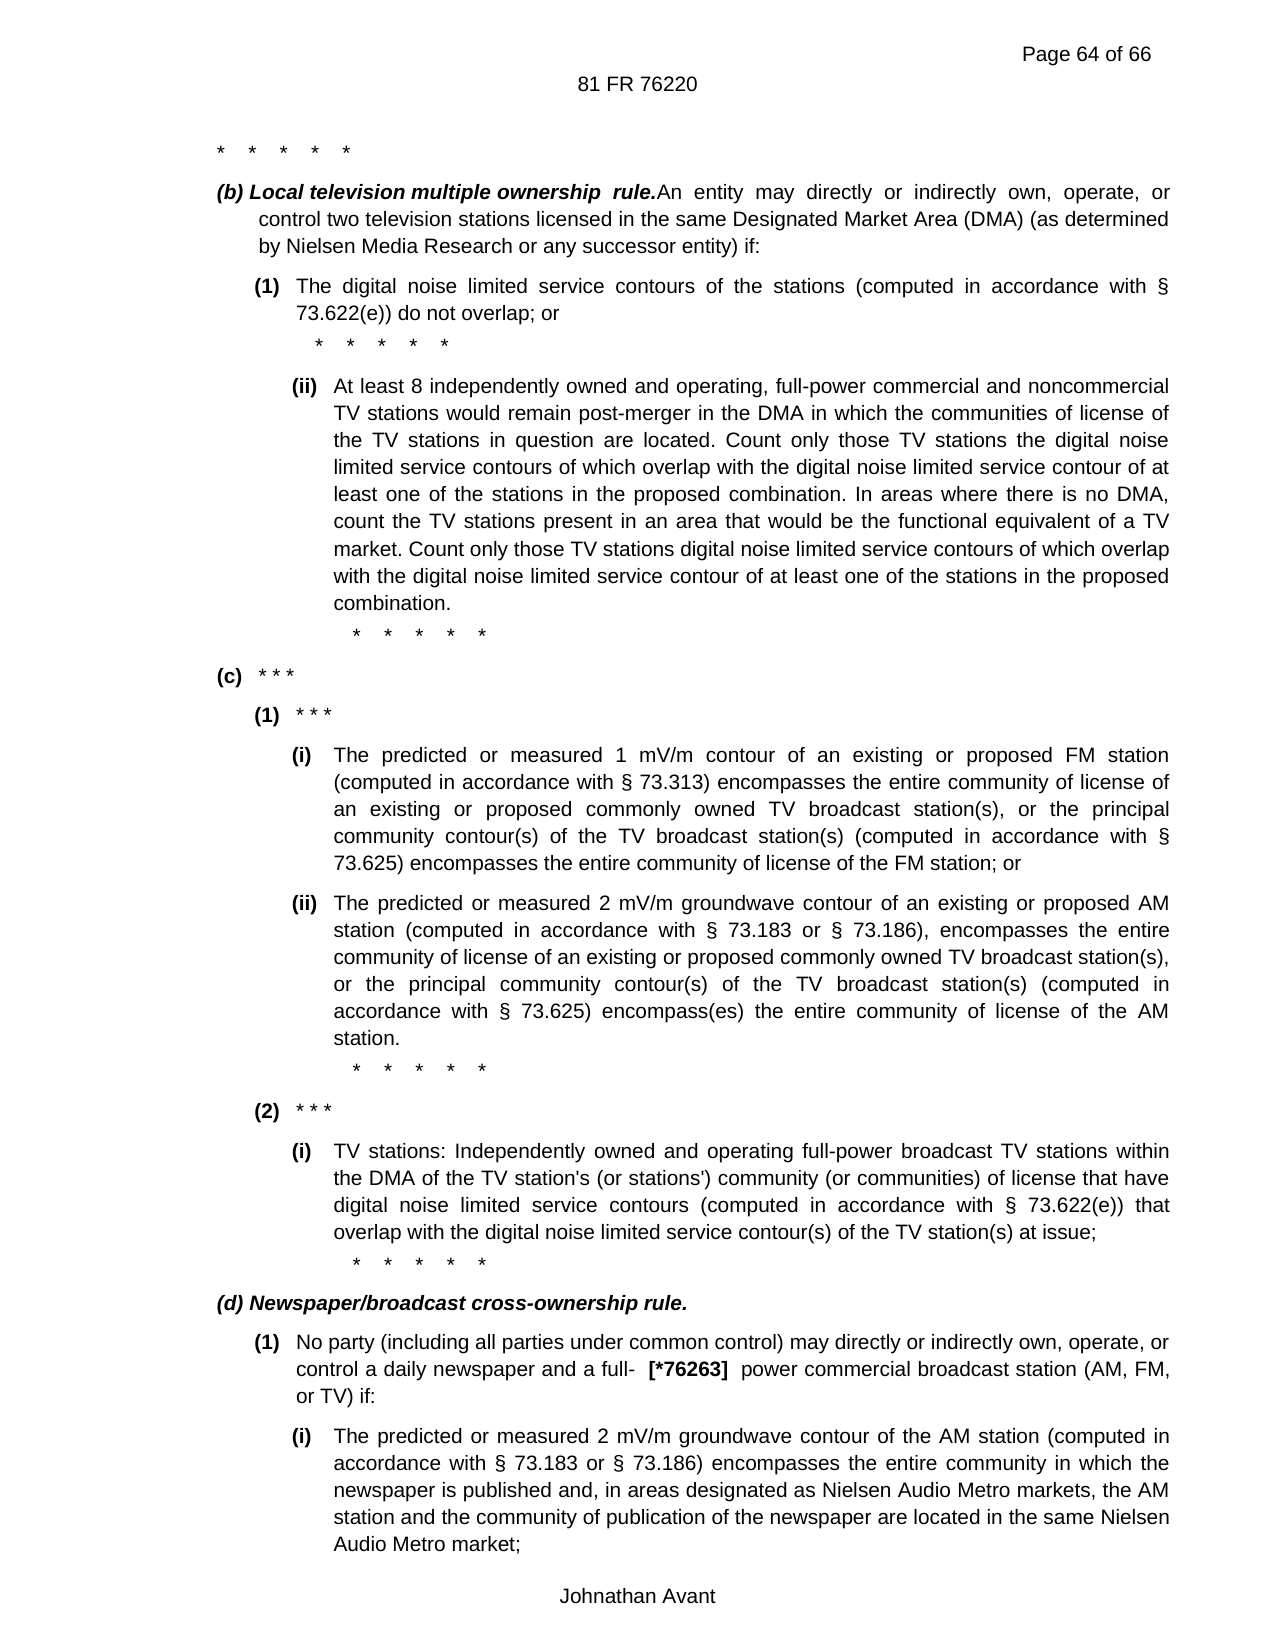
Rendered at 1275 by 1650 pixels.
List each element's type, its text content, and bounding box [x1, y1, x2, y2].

text * * * * * [329, 1250, 1171, 1277]
list TV stations: Independently owned and operating full-power broadcast TV stations within the DMA of the TV station's (or stations') community (or communities) of license that have digital noise limited service contours (computed in accordance with § 73.622(e)) that overlap with the digital noise limited service contour(s) of the TV station(s) at issue; [292, 1135, 1171, 1244]
list The predicted or measured 1 mV/m contour of an existing or proposed FM station (computed in accordance with § 73.313) encompasses the entire community of license of an existing or proposed commonly owned TV broadcast station(s), or the principal community contour(s) of the TV broadcast station(s) (computed in accordance with § 73.625) encompasses the entire community of license of the FM station; or [292, 739, 1171, 875]
list ownership rule.An entity may directly or indirectly own, operate, or control two television stations licensed in the same Designated Market Area (DMA) (as determined by Nielsen Media Research or any successor entity) if: [217, 177, 1171, 258]
list * * * [254, 1096, 1171, 1123]
list ownership rule. [217, 1289, 1171, 1314]
list * * * [254, 700, 1171, 727]
text * * * * * [217, 137, 1171, 164]
text * * * * * [329, 1056, 1171, 1083]
text * * * * * [329, 621, 1171, 648]
list At least 8 independently owned and operating, full-power commercial and noncommercial TV stations would remain post-merger in the DMA in which the communities of license of the TV stations in question are located. Count only those TV stations the digital noise limited service contours of which overlap with the digital noise limited service contour of at least one of the stations in the proposed combination. In areas where there is no DMA, count the TV stations present in an area that would be the functional equivalent of a TV market. Count only those TV stations digital noise limited service contours of which overlap with the digital noise limited service contour of at least one of the stations in the proposed combination. [292, 371, 1171, 614]
text * * * * * [292, 331, 1171, 358]
list No party (including all parties under common control) may directly or indirectly own, operate, or control a daily newspaper and a full- [*76263] power commercial broadcast station (AM, FM, or TV) if: [254, 1327, 1171, 1408]
list * * * [217, 660, 1171, 687]
list The digital noise limited service contours of the stations (computed in accordance with § 73.622(e)) do not overlap; or [254, 271, 1171, 325]
list The predicted or measured 2 mV/m groundwave contour of an existing or proposed AM station (computed in accordance with § 73.183 or § 73.186), encompasses the entire community of license of an existing or proposed commonly owned TV broadcast station(s), or the principal community contour(s) of the TV broadcast station(s) (computed in accordance with § 73.625) encompass(es) the entire community of license of the AM station. [292, 887, 1171, 1050]
list The predicted or measured 2 mV/m groundwave contour of the AM station (computed in accordance with § 73.183 or § 73.186) encompasses the entire community in which the newspaper is published and, in areas designated as Nielsen Audio Metro markets, the AM station and the community of publication of the newspaper are located in the same Nielsen Audio Metro market; [292, 1421, 1171, 1556]
